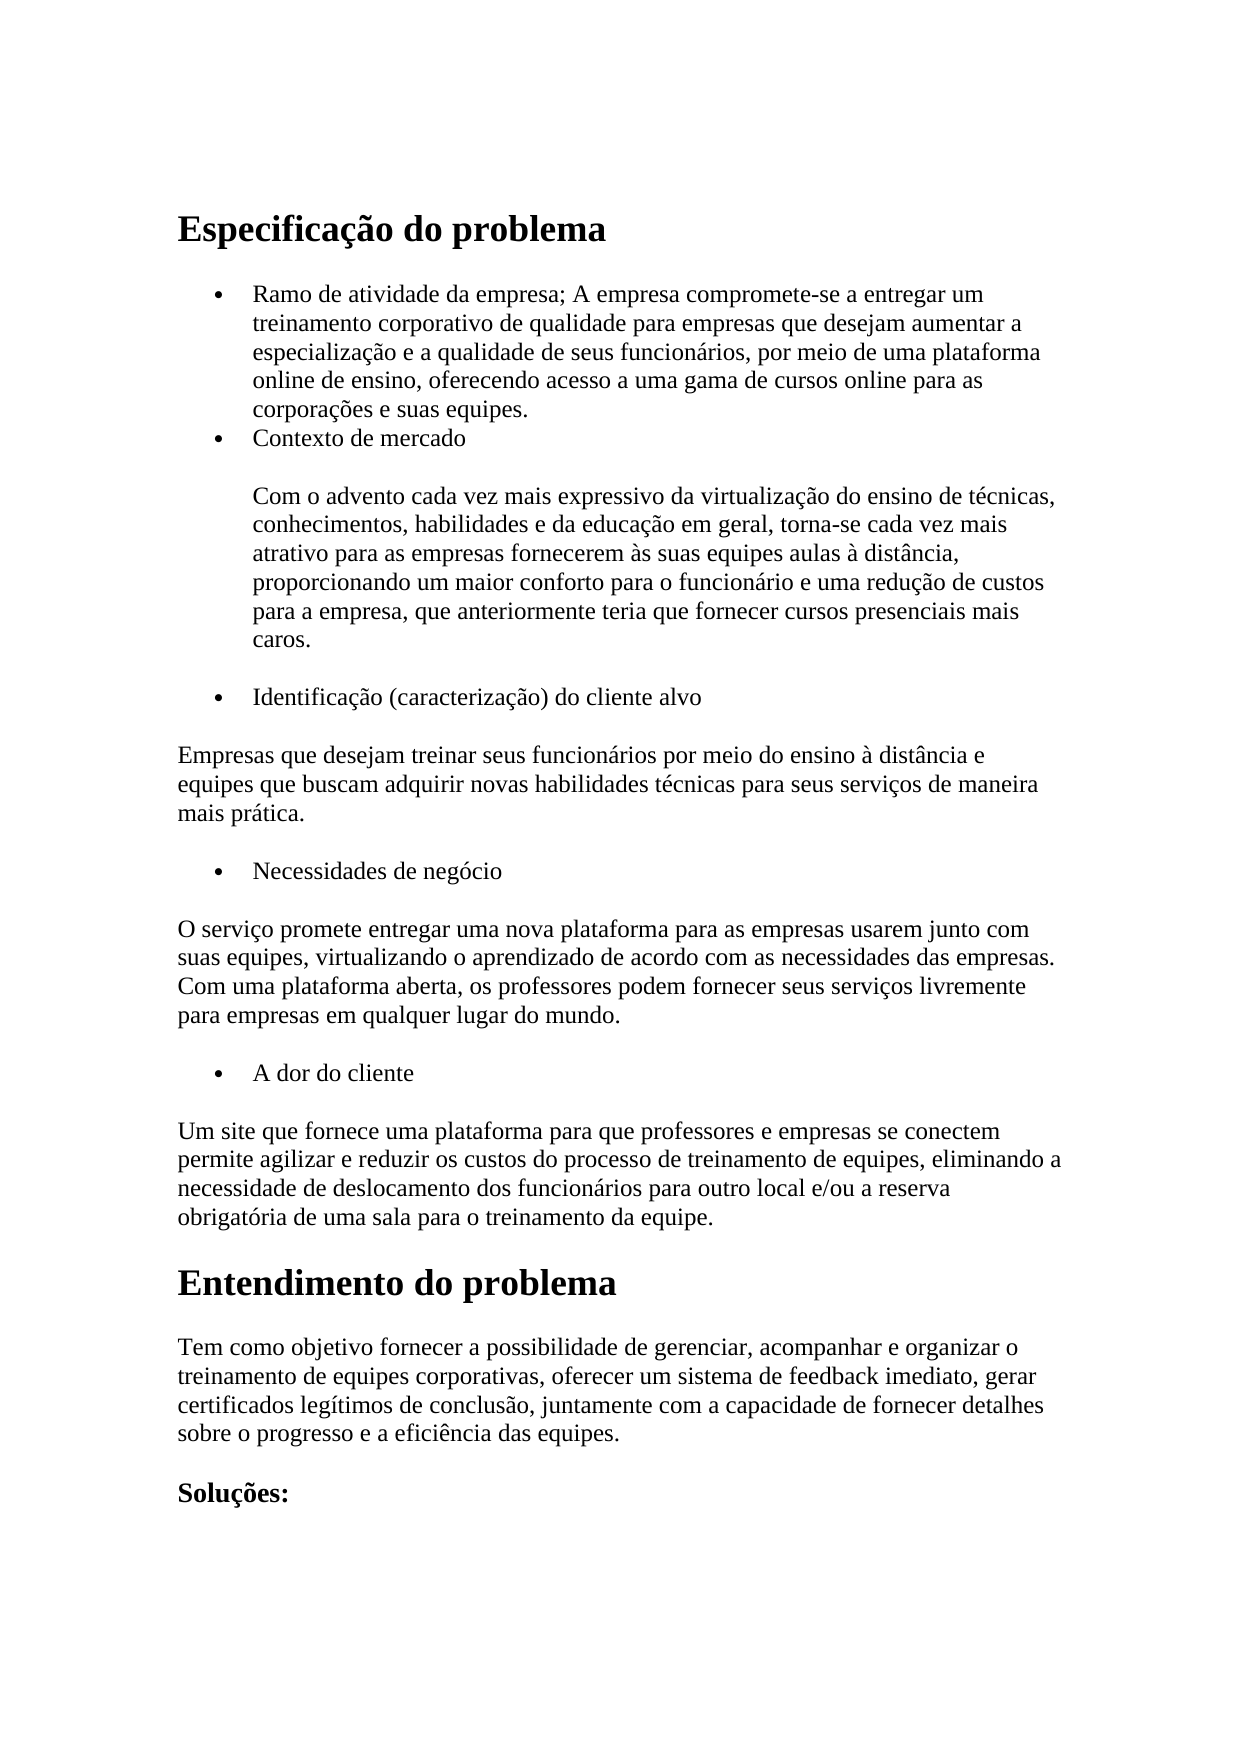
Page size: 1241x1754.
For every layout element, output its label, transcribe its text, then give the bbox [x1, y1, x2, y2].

text Entendimento do problema [177, 1260, 1063, 1303]
list Ramo de atividade da empresa; A empresa compromete-se a entregar um treinamento corporativo de qualidade para empresas que desejam aumentar a especialização e a qualidade de seus funcionários, por meio de uma plataforma online de ensino, oferecendo acesso a uma gama de cursos online para as corporações e suas equipes. [215, 279, 1063, 423]
list Identificação (caracterização) do cliente alvo [215, 682, 1063, 711]
text O serviço promete entregar uma nova plataforma para as empresas usarem junto com suas equipes, virtualizando o aprendizado de acordo com as necessidades das empresas. Com uma plataforma aberta, os professores podem fornecer seus serviços livremente para empresas em qualquer lugar do mundo. [177, 914, 1063, 1029]
text Soluções: [177, 1476, 1063, 1509]
text Especificação do problema [177, 207, 1063, 250]
text Com o advento cada vez mais expressivo da virtualização do ensino de técnicas, conhecimentos, habilidades e da educação em geral, torna-se cada vez mais atrativo para as empresas fornecerem às suas equipes aulas à distância, proporcionando um maior conforto para o funcionário e uma redução de custos para a empresa, que anteriormente teria que fornecer cursos presenciais mais caros. [252, 481, 1063, 653]
text Tem como objetivo fornecer a possibilidade de gerenciar, acompanhar e organizar o treinamento de equipes corporativas, oferecer um sistema de feedback imediato, gerar certificados legítimos de conclusão, juntamente com a capacidade de fornecer detalhes sobre o progresso e a eficiência das equipes. [177, 1332, 1063, 1447]
text Empresas que desejam treinar seus funcionários por meio do ensino à distância e equipes que buscam adquirir novas habilidades técnicas para seus serviços de maneira mais prática. [177, 740, 1063, 827]
list A dor do cliente [215, 1058, 1063, 1087]
text Um site que fornece uma plataforma para que professores e empresas se conectem permite agilizar e reduzir os custos do processo de treinamento de equipes, eliminando a necessidade de deslocamento dos funcionários para outro local e/ou a reserva obrigatória de uma sala para o treinamento da equipe. [177, 1116, 1063, 1231]
list Necessidades de negócio [215, 856, 1063, 884]
list Contexto de mercado [215, 423, 1063, 452]
